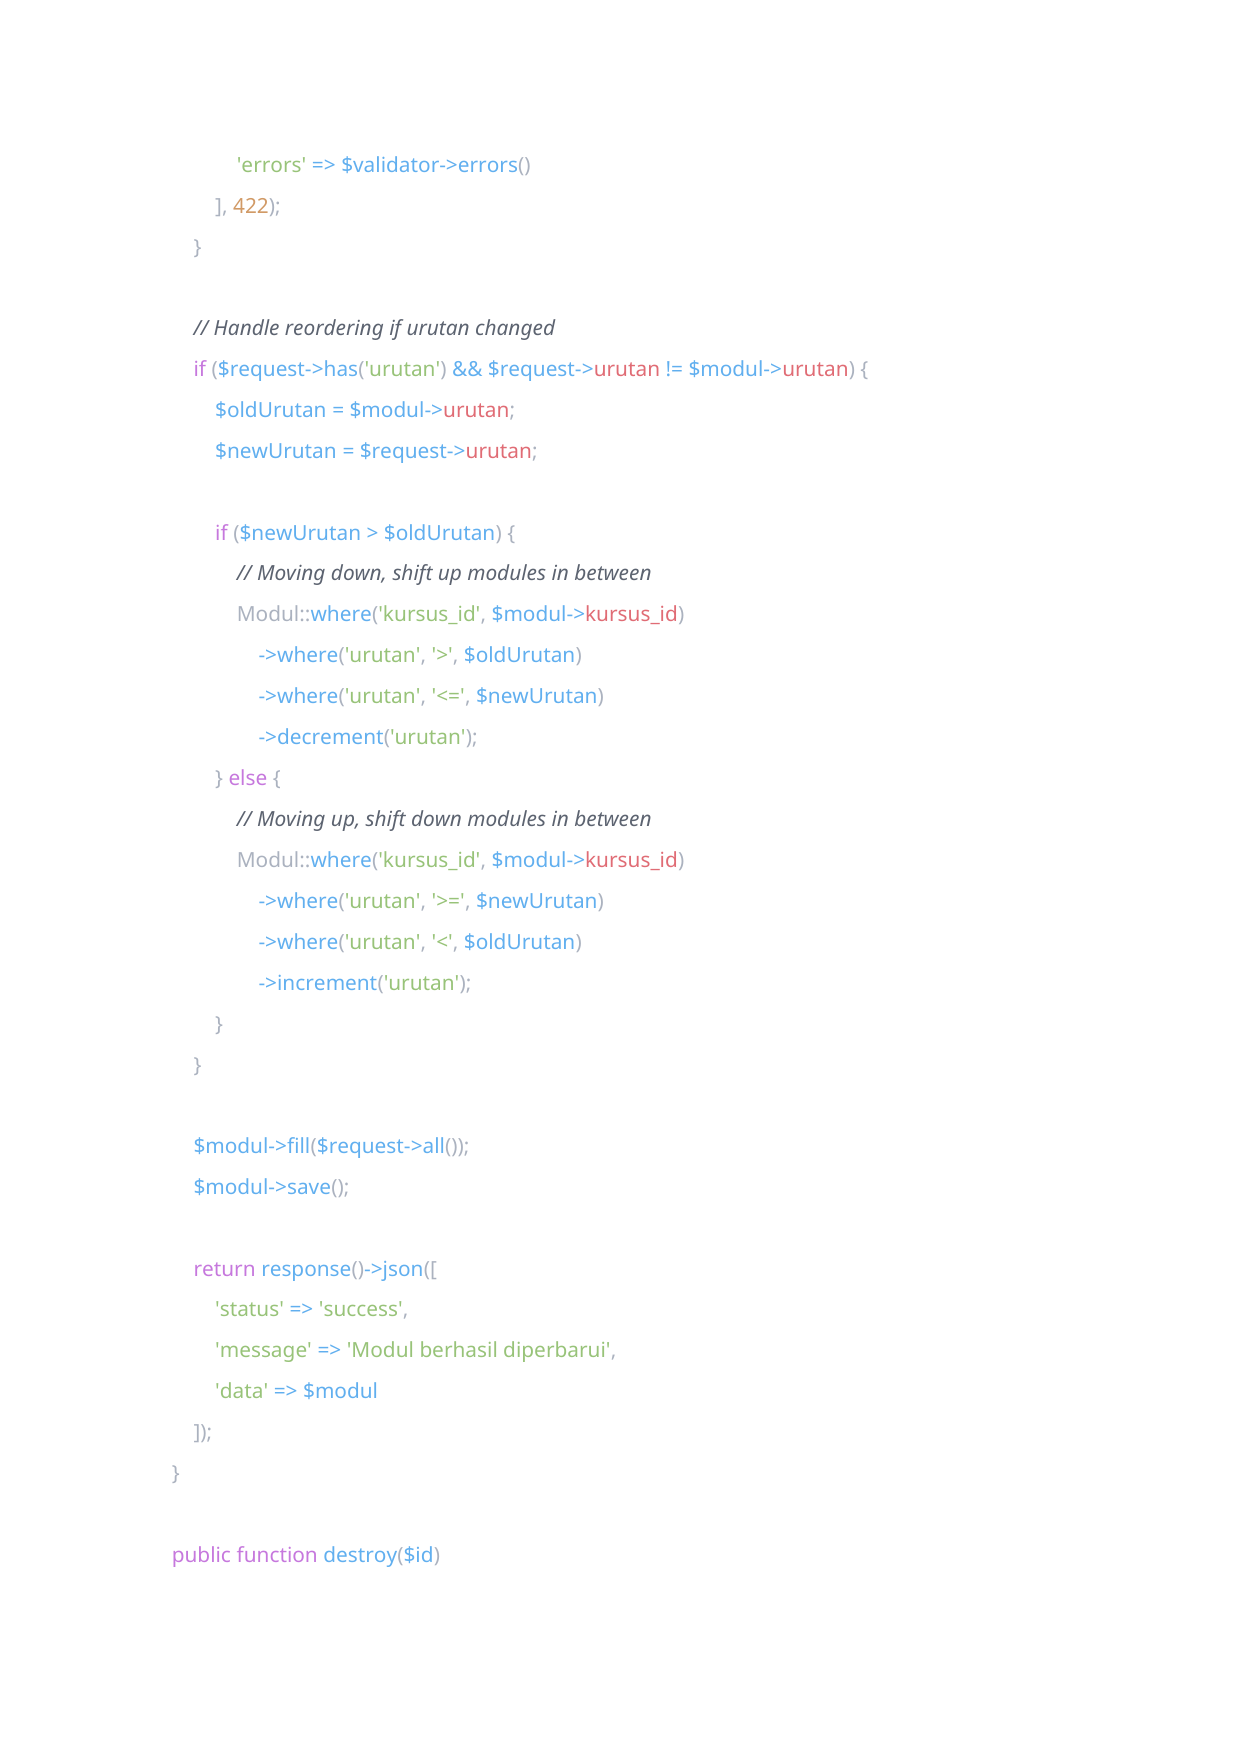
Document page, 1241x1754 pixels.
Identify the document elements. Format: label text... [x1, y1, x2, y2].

text // Moving up, shift down modules in between [150, 804, 1090, 833]
text return response()->json([ [150, 1254, 1090, 1282]
text 'data' => $modul [150, 1376, 1090, 1405]
text 'status' => 'success', [150, 1294, 1090, 1323]
text // Handle reordering if urutan changed [150, 313, 1090, 342]
text ->increment('urutan'); [150, 968, 1090, 996]
text $modul->save(); [150, 1172, 1090, 1201]
text ->where('urutan', '<=', $newUrutan) [150, 681, 1090, 710]
text if ($newUrutan > $oldUrutan) { [150, 518, 1090, 546]
text Modul::where('kursus_id', $modul->kursus_id) [150, 845, 1090, 873]
text } [150, 1009, 1090, 1037]
text ->where('urutan', '>', $oldUrutan) [150, 640, 1090, 669]
text // Moving down, shift up modules in between [150, 558, 1090, 587]
text 'errors' => $validator->errors() [150, 150, 1090, 178]
text $oldUrutan = $modul->urutan; [150, 395, 1090, 424]
text } [150, 232, 1090, 260]
text } [150, 1458, 1090, 1487]
text ]); [150, 1417, 1090, 1446]
text Modul::where('kursus_id', $modul->kursus_id) [150, 599, 1090, 628]
text $modul->fill($request->all()); [150, 1131, 1090, 1160]
text 'message' => 'Modul berhasil diperbarui', [150, 1336, 1090, 1364]
text ->where('urutan', '<', $oldUrutan) [150, 927, 1090, 955]
text if ($request->has('urutan') && $request->urutan != $modul->urutan) { [150, 354, 1090, 383]
text } [150, 1050, 1090, 1078]
text } else { [150, 763, 1090, 792]
text ->decrement('urutan'); [150, 722, 1090, 751]
text public function destroy($id) [150, 1540, 1090, 1568]
text ], 422); [150, 191, 1090, 219]
text ->where('urutan', '>=', $newUrutan) [150, 886, 1090, 914]
text $newUrutan = $request->urutan; [150, 436, 1090, 464]
